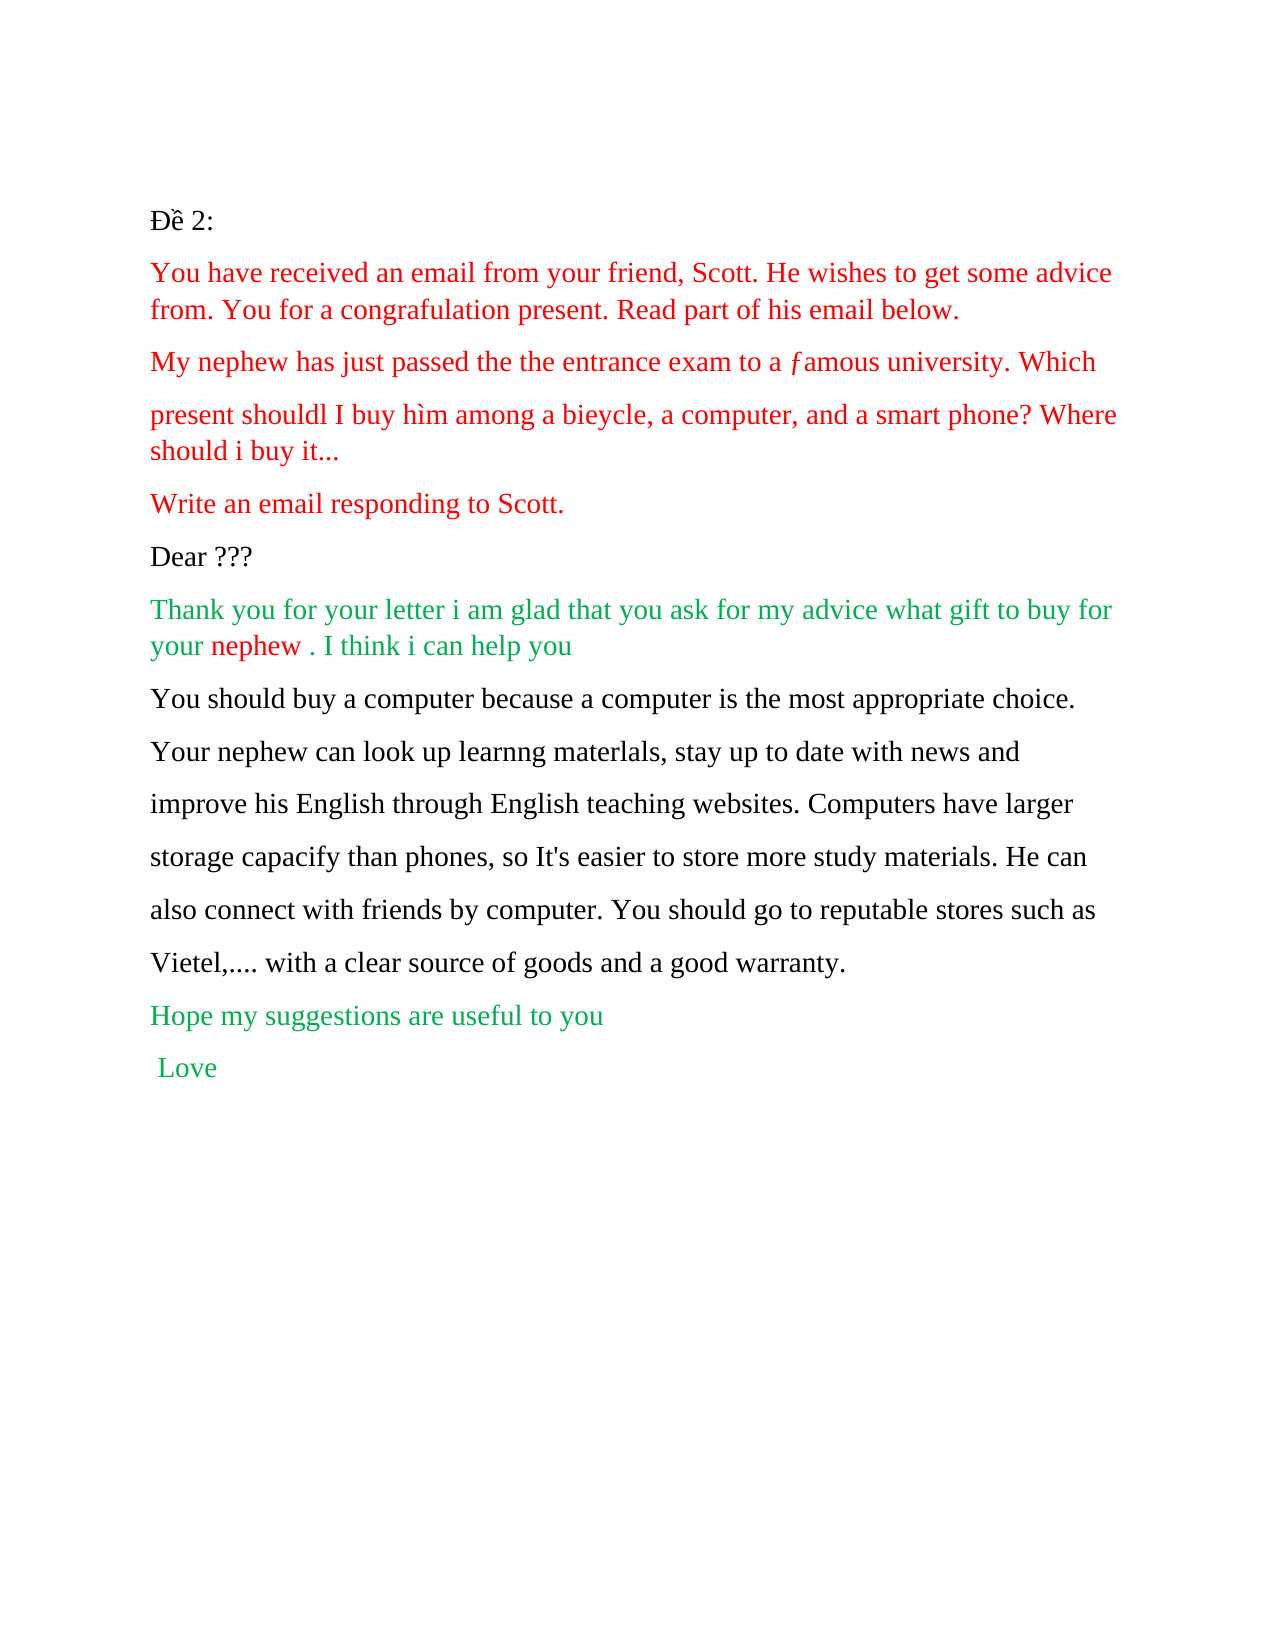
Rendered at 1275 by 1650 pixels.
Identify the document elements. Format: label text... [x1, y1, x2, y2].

text Hope my suggestions are useful to you [150, 998, 1125, 1031]
text Vietel,.... with a clear source of goods and a good warranty. [150, 945, 1125, 978]
text Dear ??? [150, 539, 1125, 573]
text Love [150, 1051, 1125, 1084]
text also connect with friends by computer. You should go to reputable stores such as [150, 892, 1125, 926]
text present shouldl I buy hìm among a bieycle, a computer, and a smart phone? Where should i buy it... [150, 397, 1125, 467]
text Đề 2: [150, 203, 1125, 236]
text storage capacify than phones, so It's easier to store more study materials. He can [150, 839, 1125, 873]
text Write an email responding to Scott. [150, 486, 1125, 520]
text Thank you for your letter i am glad that you ask for my advice what gift to buy for your nephew . I think i can help you [150, 592, 1125, 662]
text You have received an email from your friend, Scott. He wishes to get some advice from. You for a congrafulation present. Read part of his email below. [150, 256, 1125, 325]
text My nephew has just passed the the entrance exam to a ƒamous university. Which [150, 344, 1125, 378]
text You should buy a computer because a computer is the most appropriate choice. [150, 681, 1125, 714]
text Your nephew can look up learnng materlals, stay up to date with news and [150, 734, 1125, 767]
text improve his English through English teaching websites. Computers have larger [150, 787, 1125, 820]
